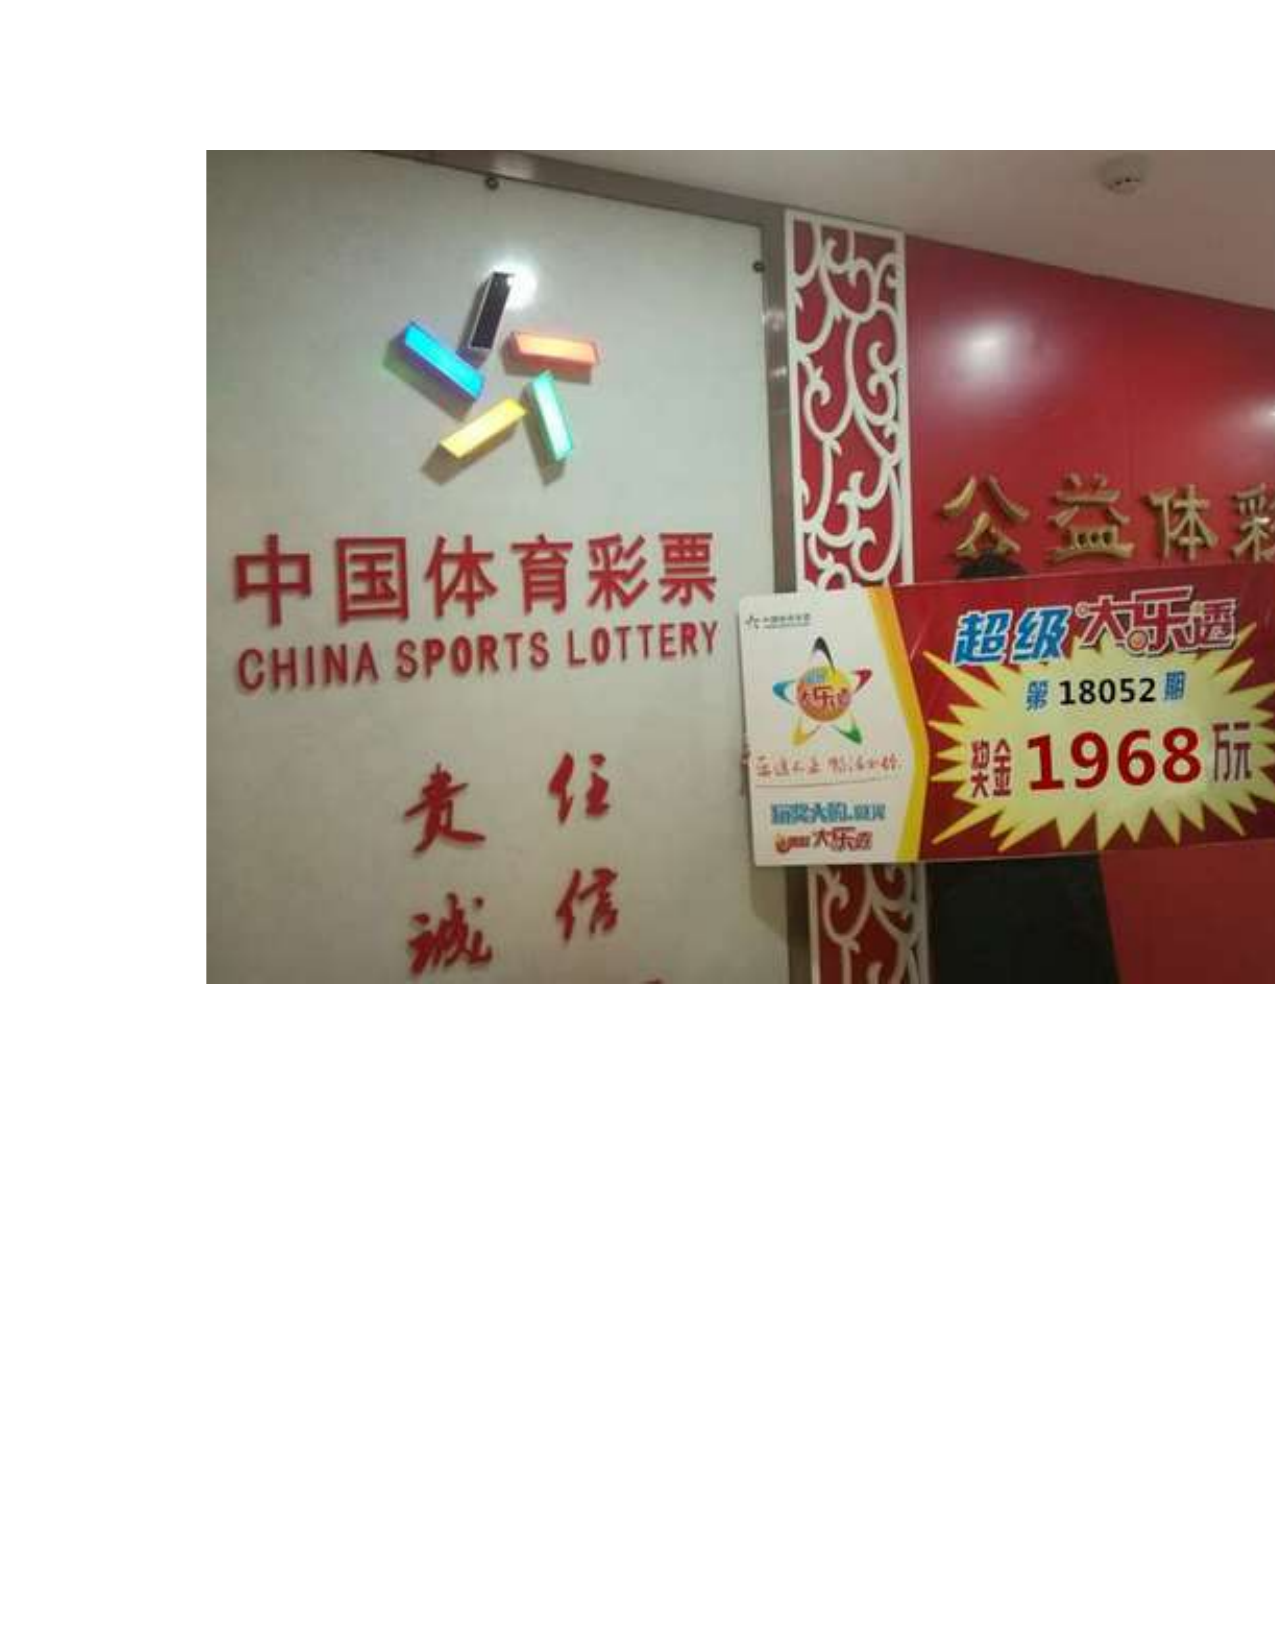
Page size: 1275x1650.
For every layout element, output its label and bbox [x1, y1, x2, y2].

picture [206, 150, 1275, 984]
